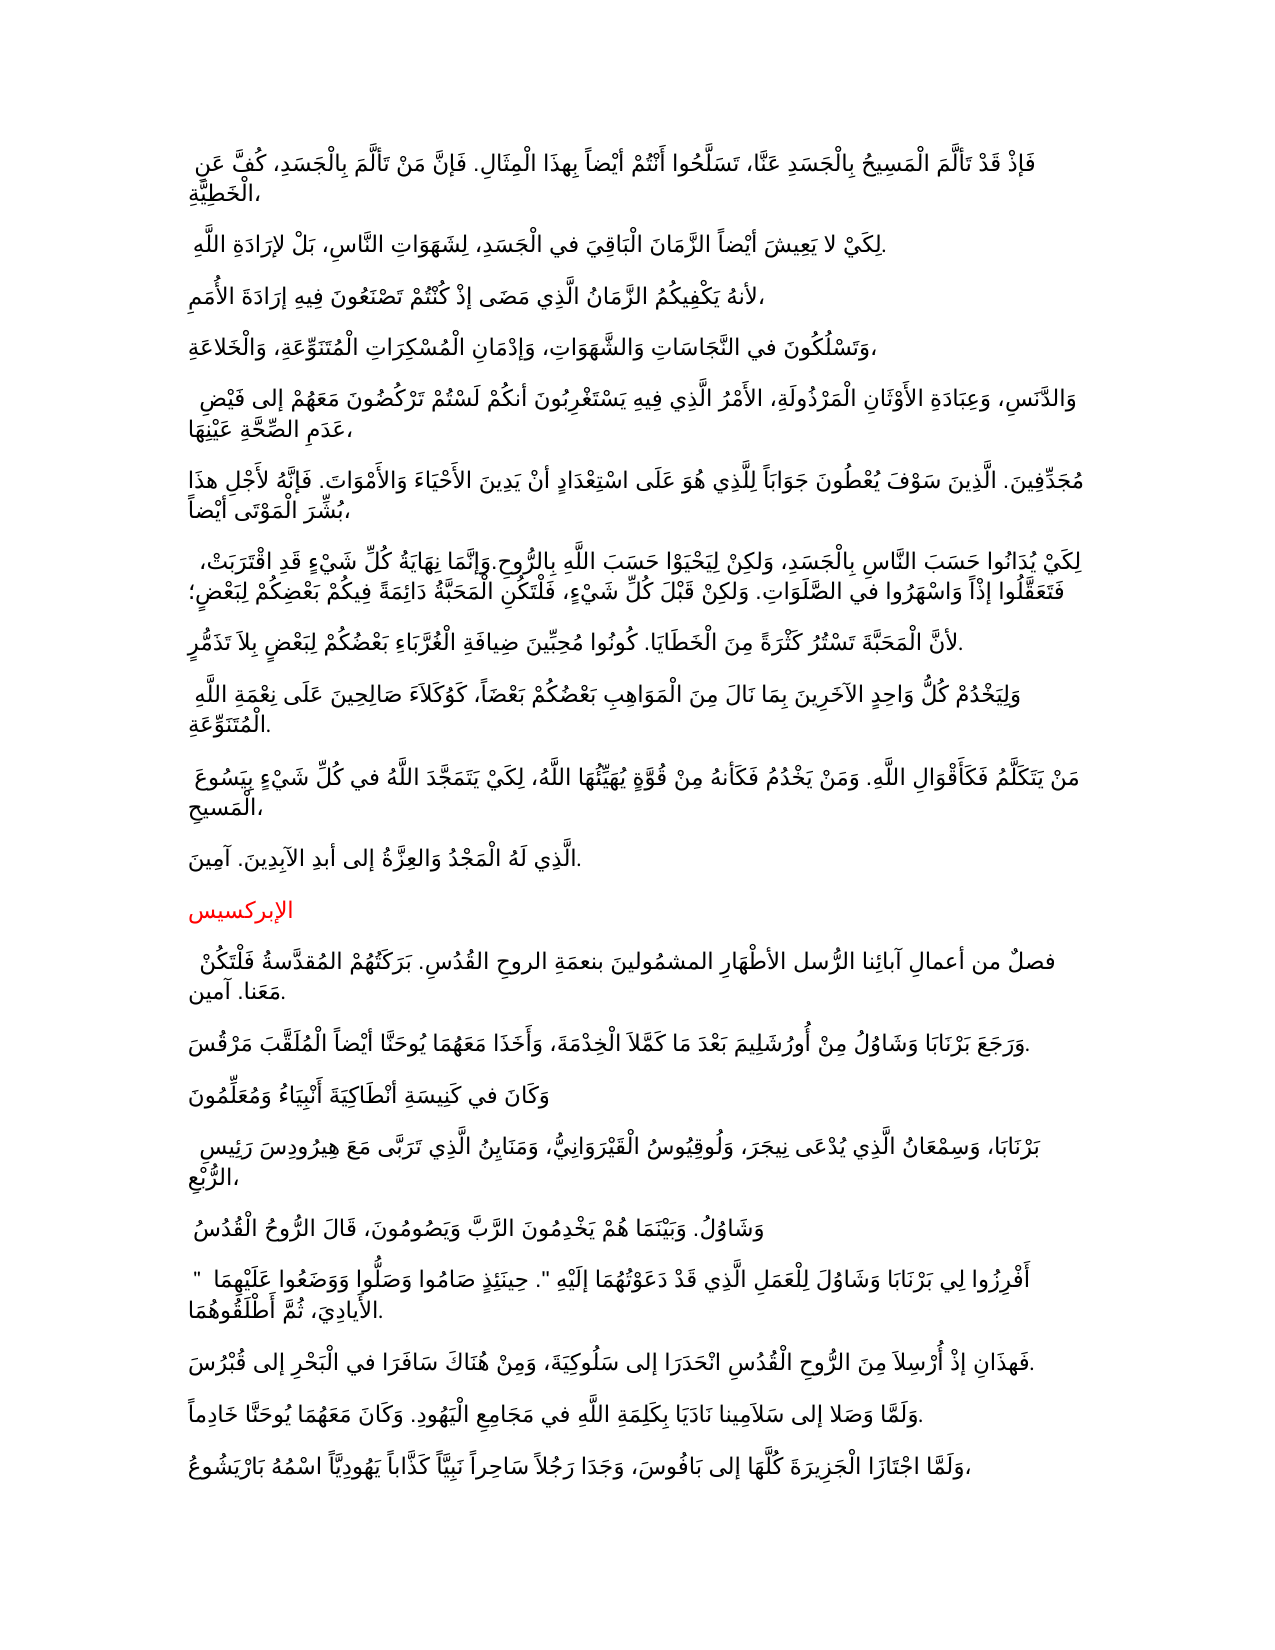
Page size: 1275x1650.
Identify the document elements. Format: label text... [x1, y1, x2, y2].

text وَشَاوُلُ. وَبَيْنَمَا هُمْ يَخْدِمُونَ الرَّبَّ وَيَصُومُونَ، قَالَ الرُّوحُ الْقُدُسُ [187, 1214, 1087, 1241]
text " أَفْرِزُوا لِي بَرْنَابَا وَشَاوُلَ لِلْعَمَلِ الَّذِي قَدْ دَعَوْتُهُمَا إلَيْهِ ". حِينَئِذٍ صَامُوا وَصَلُّوا وَوَضَعُوا عَلَيْهِمَا الأَيادِيَ، ثُمَّ أَطْلَقُوهُمَا. [187, 1266, 1087, 1324]
text وَلَمَّا اجْتَازَا الْجَزِيرَةَ كُلَّهَا إلى بَافُوسَ، وَجَدَا رَجُلاً سَاحِراً نَبِيَّاً كَذَّاباً يَهُودِيَّاً اسْمُهُ بَارْيَشُوعُ، [187, 1453, 1087, 1479]
text وَرَجَعَ بَرْنَابَا وَشَاوُلُ مِنْ أُورُشَلِيمَ بَعْدَ مَا كَمَّلاَ الْخِدْمَةَ، وَأَخَذَا مَعَهُمَا يُوحَنَّا أيْضاً الْمُلَقَّبَ مَرْقُسَ. [187, 1030, 1087, 1057]
text لأنهُ يَكْفِيكُمُ الزَّمَانُ الَّذِي مَضَى إذْ كُنْتُمْ تَصْنَعُونَ فِيهِ إرَادَةَ الأُمَمِ، [187, 283, 1087, 310]
text وَكَانَ في كَنِيسَةِ أنْطَاكِيَةَ أَنْبِيَاءُ وَمُعَلِّمُونَ [187, 1082, 1087, 1109]
text وَالدَّنَسِ، وَعِبَادَةِ الأَوْثَانِ الْمَرْذُولَةِ، الأَمْرُ الَّذِي فِيهِ يَسْتَغْرِبُونَ أنكُمْ لَسْتُمْ تَرْكُضُونَ مَعَهُمْ إلى فَيْضِ عَدَمِ الصِّحَّةِ عَيْنِهَا، [187, 385, 1087, 442]
text فَهذَانِ إذْ أُرْسِلاَ مِنَ الرُّوحِ الْقُدُسِ انْحَدَرَا إلى سَلُوكِيَةَ، وَمِنْ هُنَاكَ سَافَرَا في الْبَحْرِ إلى قُبْرُسَ. [187, 1349, 1087, 1376]
text الَّذِي لَهُ الْمَجْدُ وَالعِزَّةُ إلى أبدِ الآبِدِينَ. آمِينَ. [187, 845, 1087, 872]
text لِكَيْ يُدَانُوا حَسَبَ النَّاسِ بِالْجَسَدِ، وَلكِنْ لِيَحْيَوْا حَسَبَ اللَّهِ بِالرُّوحِ.وَإنَّمَا نِهَايَةُ كُلِّ شَيْءٍ قَدِ اقْتَرَبَتْ، فَتَعَقَّلُوا إذْاً وَاسْهَرُوا في الصَّلَوَاتِ. وَلكِنْ قَبْلَ كُلِّ شَيْءٍ، فَلْتَكُنِ الْمَحَبَّةُ دَائِمَةً فِيكُمْ بَعْضِكُمْ لِبَعْضٍ؛ [187, 548, 1087, 604]
text وَتَسْلُكُونَ في النَّجَاسَاتِ وَالشَّهَوَاتِ، وَإدْمَانِ الْمُسْكِرَاتِ الْمُتَنَوِّعَةِ، وَالْخَلاعَةِ، [187, 334, 1087, 361]
text مُجَدِّفِينَ. الَّذِينَ سَوْفَ يُعْطُونَ جَوَابَاً لِلَّذِي هُوَ عَلَى اسْتِعْدَادٍ أنْ يَدِينَ الأَحْيَاءَ وَالأَمْوَاتَ. فَإنَّهُ لأَجْلِ هذَا بُشِّرَ الْمَوْتَى أيْضاً، [187, 467, 1087, 523]
text الإبركسيس [187, 897, 1087, 923]
text وَلِيَخْدُمْ كُلُّ وَاحِدٍ الآخَرِينَ بِمَا نَالَ مِنَ الْمَوَاهِبِ بَعْضُكُمْ بَعْضَاً، كَوُكَلاَءَ صَالِحِينَ عَلَى نِعْمَةِ اللَّهِ الْمُتَنَوِّعَةِ. [187, 681, 1087, 739]
text فَإذْ قَدْ تَألَّمَ الْمَسِيحُ بِالْجَسَدِ عَنَّا، تَسَلَّحُوا أَنْتُمْ أيْضاً بِهذَا الْمِثَالِ. فَإنَّ مَنْ تَألَّمَ بِالْجَسَدِ، كُفَّ عَنِ الْخَطِيَّةِ، [187, 150, 1087, 207]
text وَلَمَّا وَصَلا إلى سَلاَمِينا نَادَيَا بِكَلِمَةِ اللَّهِ في مَجَامِعِ الْيَهُودِ. وَكَانَ مَعَهُمَا يُوحَنَّا خَادِماً. [187, 1401, 1087, 1428]
text لِكَيْ لا يَعِيشَ أيْضاً الزَّمَانَ الْبَاقِيَ في الْجَسَدِ، لِشَهَوَاتِ النَّاسِ، بَلْ لإرَادَةِ اللَّهِ. [187, 231, 1087, 258]
text مَنْ يَتَكَلَّمُ فَكَأَقْوَالِ اللَّهِ. وَمَنْ يَخْدُمُ فَكَأنهُ مِنْ قُوَّةٍ يُهَيِّئُهَا اللَّهُ، لِكَيْ يَتَمَجَّدَ اللَّهُ في كُلِّ شَيْءٍ بِيَسُوعَ الْمَسيحِ، [187, 763, 1087, 820]
text لأنَّ الْمَحَبَّةَ تَسْتُرُ كَثْرَةً مِنَ الْخَطَايَا. كُونُوا مُحِبِّينَ ضِيافَةِ الْغُرَّبَاءِ بَعْضُكُمْ لِبَعْضٍ بِلاَ تَذَمُّرٍ. [187, 629, 1087, 656]
text بَرْنَابَا، وَسِمْعَانُ الَّذِي يُدْعَى نِيجَرَ، وَلُوقِيُوسُ الْقَيْرَوَانِيُّ، وَمَنَايِنُ الَّذِي تَرَبَّى مَعَ هِيرُودِسَ رَئِيسِ الرُّبْعِ، [187, 1133, 1087, 1190]
text فصلٌ من أعمالِ آبائِنا الرُّسل الأطْهَارِ المشمُولينَ بنعمَةِ الروحِ القُدُسِ. بَرَكَتُهُمْ المُقدَّسةُ فَلْتَكُنْ مَعَنا. آمين. [187, 948, 1087, 1005]
